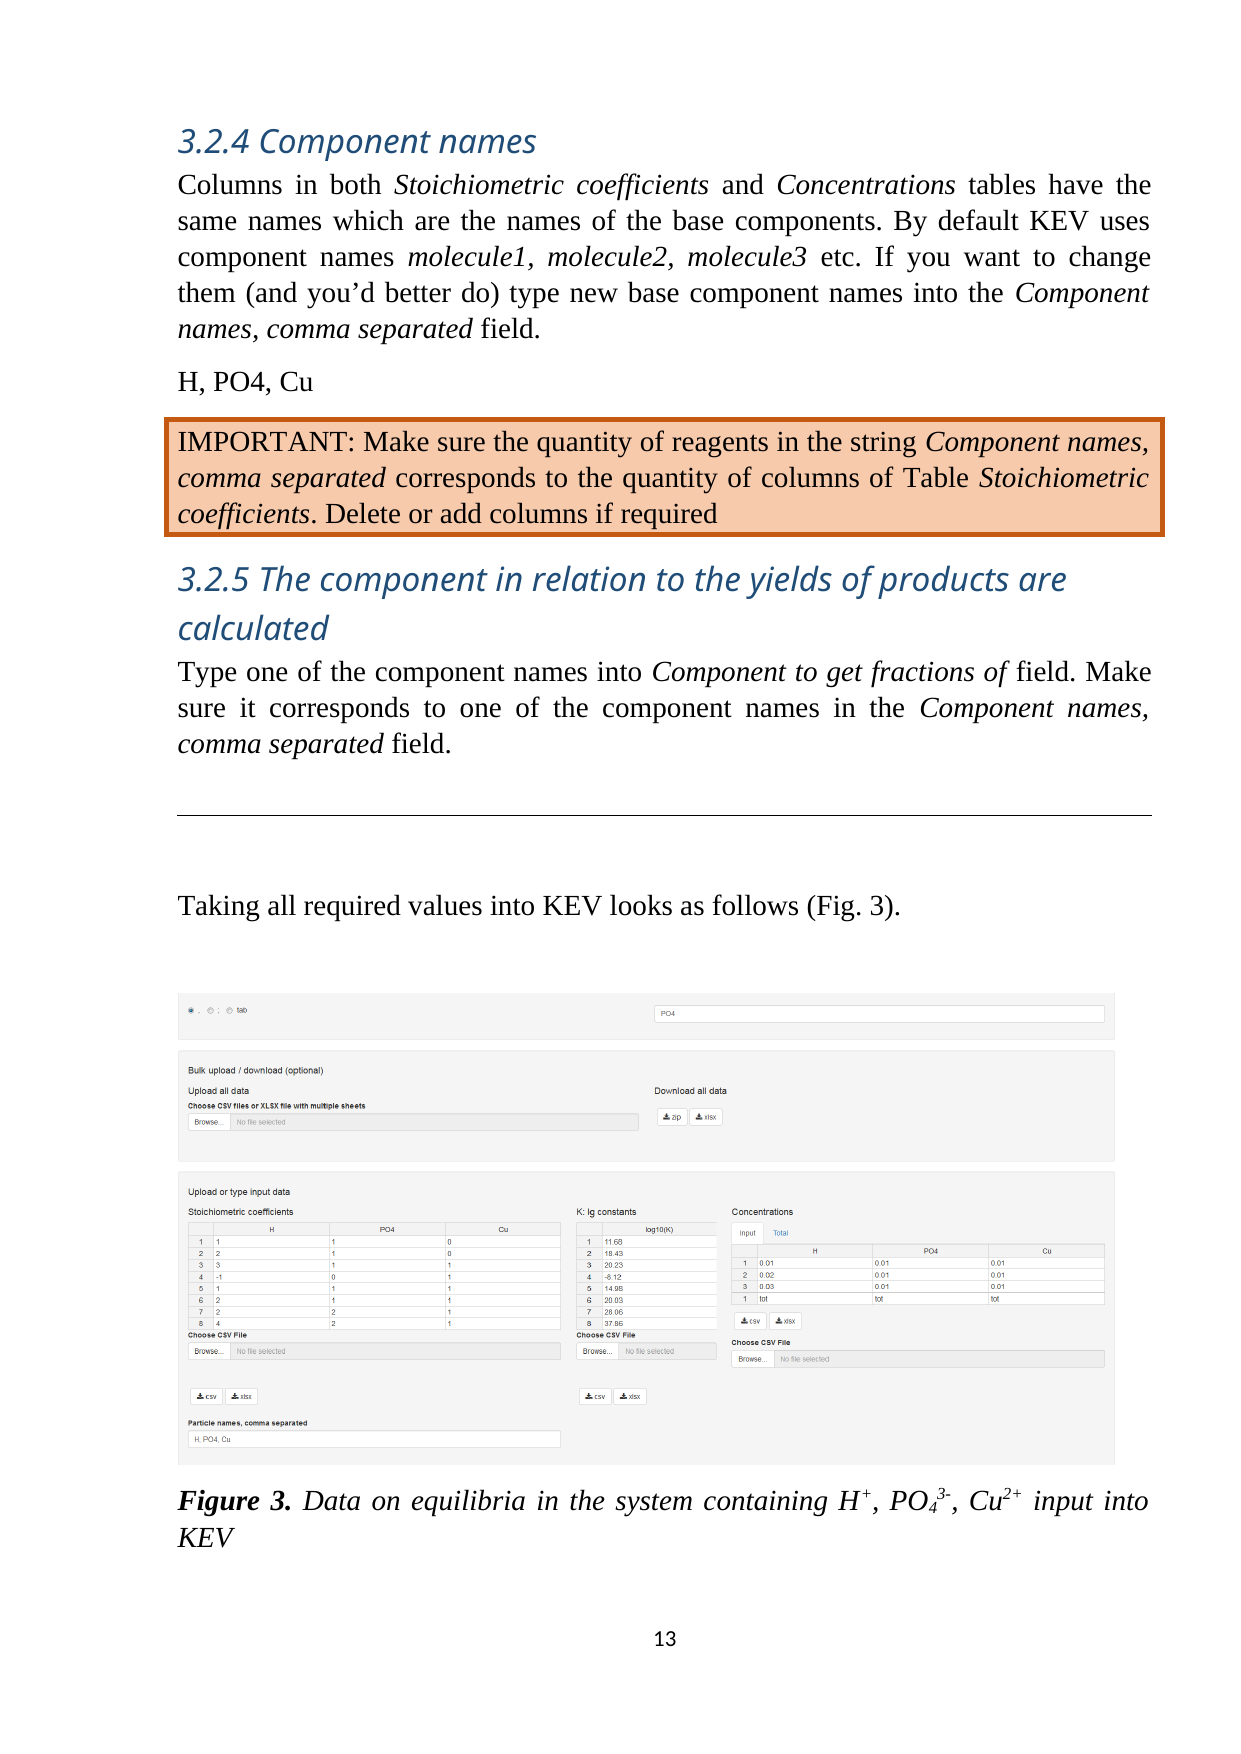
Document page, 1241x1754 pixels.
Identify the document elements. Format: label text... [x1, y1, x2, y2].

text Columns in both Stoichiometric coefficients and Concentrations tables have the same names which are the names of the base components. By default KEV uses component names molecule1, molecule2, molecule3 etc. If you want to change them (and you’d better do) type new base component names into the Component names, comma separated field. [177, 167, 1152, 345]
picture [177, 993, 1123, 1465]
text Figure 3. Data on equilibria in the system containing H+, PO43-, Cu2+ input into KEV [177, 1483, 1152, 1553]
subtitle 3.2.5 The component in relation to the yields of products are calculated [177, 556, 1152, 650]
text Type one of the component names into Component to get fractions of field. Make sure it corresponds to one of the component names in the Component names, comma separated field. [177, 654, 1152, 760]
subtitle 3.2.4 Component names [177, 118, 1152, 163]
text IMPORTANT: Make sure the quantity of reagents in the string Component names, comma separated corresponds to the quantity of columns of Table Stoichiometric coefficients. Delete or add columns if required [169, 422, 1160, 532]
text H, PO4, Cu [177, 364, 1152, 398]
text Taking all required values into KEV looks as follows (Fig. 3). [177, 888, 1152, 922]
